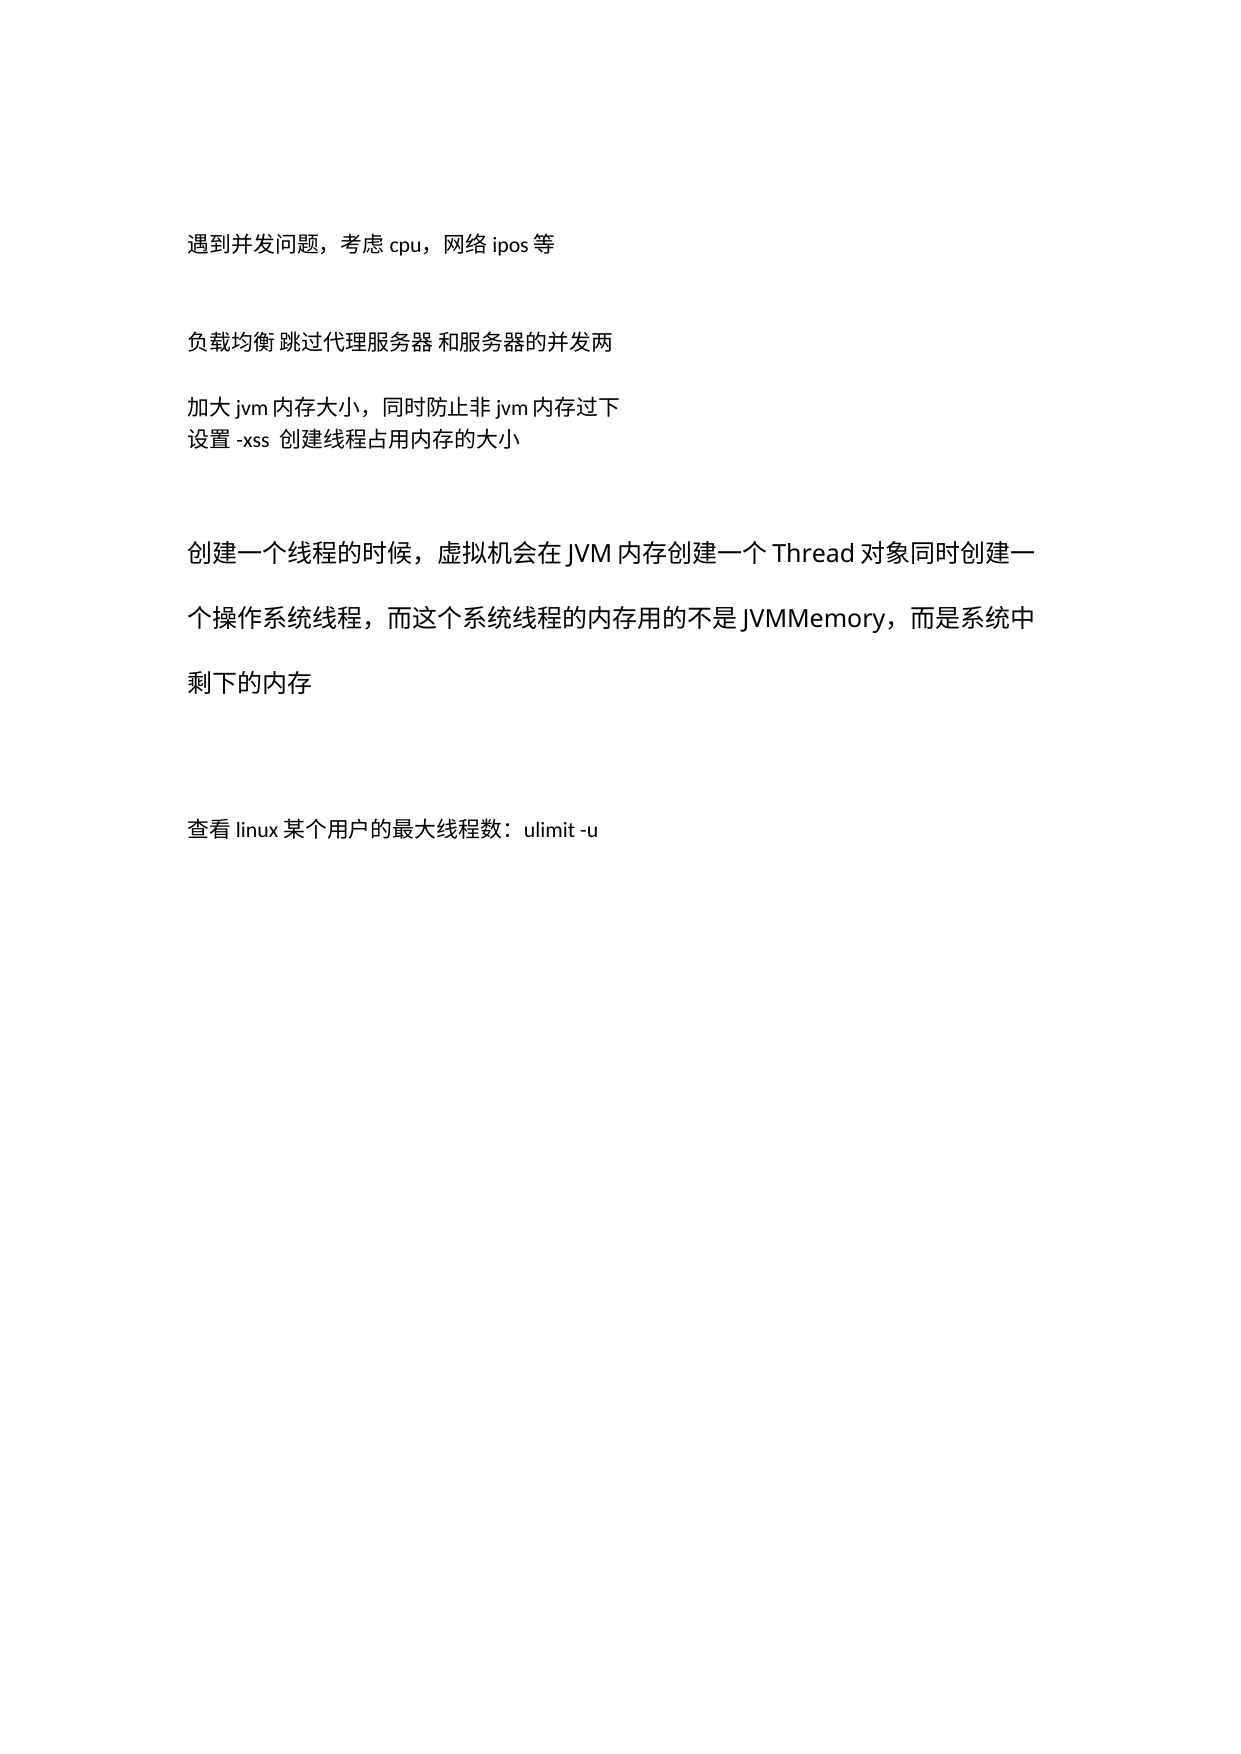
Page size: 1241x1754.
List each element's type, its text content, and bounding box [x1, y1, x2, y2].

text 创建一个线程的时候，虚拟机会在JVM内存创建一个Thread对象同时创建一个操作系统线程，而这个系统线程的内存用的不是JVMMemory，而是系统中剩下的内存 [187, 519, 1053, 714]
text 加大jvm内存大小，同时防止非jvm内存过下 [187, 389, 1053, 422]
text 查看linux 某个用户的最大线程数：ulimit -u [187, 812, 1053, 844]
text 设置 -xss 创建线程占用内存的大小 [187, 422, 1053, 454]
text 遇到并发问题，考虑 cpu，网络 ipos等 [187, 227, 1053, 259]
text 负载均衡 跳过代理服务器 和服务器的并发两 [187, 324, 1053, 357]
